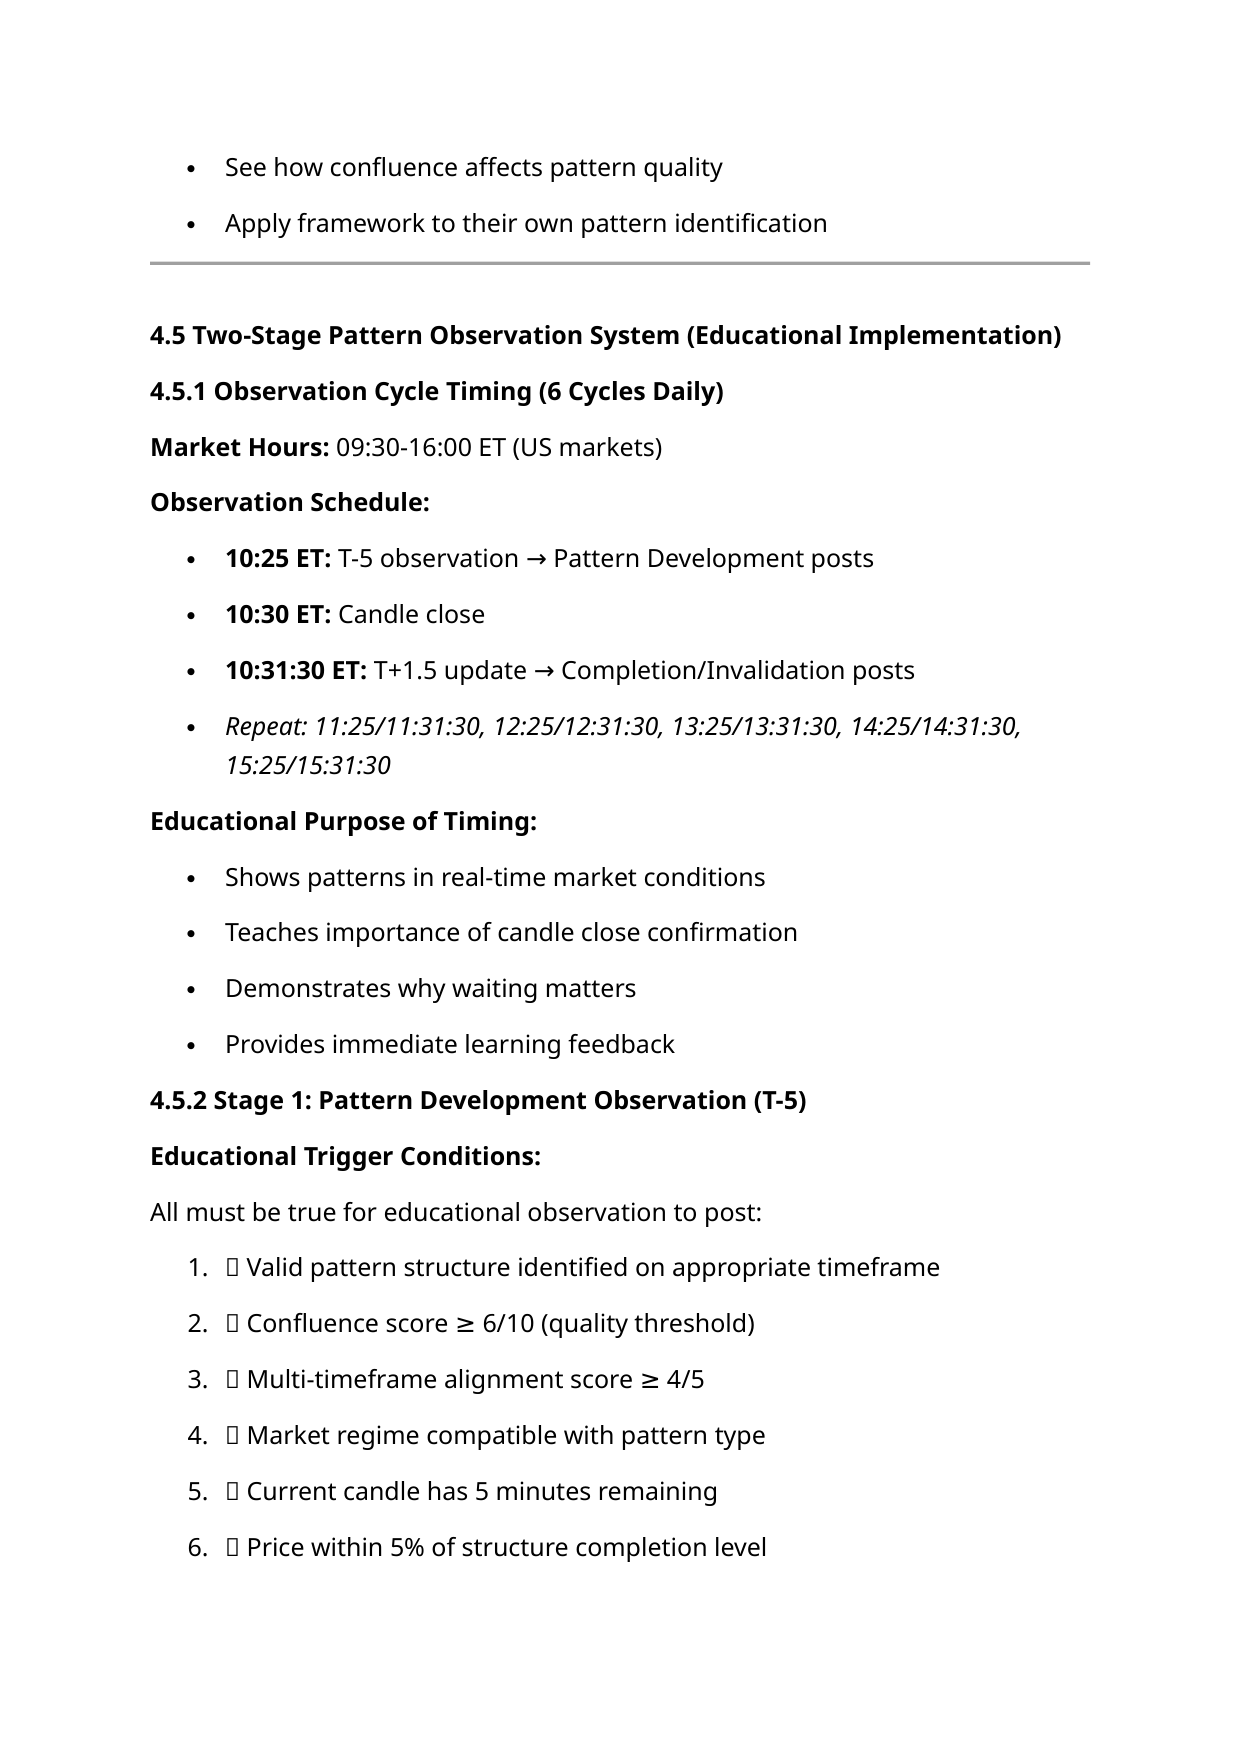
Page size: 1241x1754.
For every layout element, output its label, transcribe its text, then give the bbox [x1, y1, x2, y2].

list 10:31:30 ET: T+1.5 update → Completion/Invalidation posts [187, 652, 1090, 687]
list ✅ Price within 5% of structure completion level [187, 1529, 1090, 1563]
list 10:30 ET: Candle close [187, 597, 1090, 631]
list Shows patterns in real-time market conditions [187, 859, 1090, 893]
list ✅ Market regime compatible with pattern type [187, 1417, 1090, 1452]
text Educational Purpose of Timing: [150, 803, 1090, 837]
text All must be true for educational observation to post: [150, 1194, 1090, 1228]
list Apply framework to their own pattern identification [187, 206, 1090, 240]
list ✅ Current candle has 5 minutes remaining [187, 1473, 1090, 1507]
text Educational Trigger Conditions: [150, 1138, 1090, 1172]
list ✅ Confluence score ≥ 6/10 (quality threshold) [187, 1306, 1090, 1340]
text 4.5.2 Stage 1: Pattern Development Observation (T-5) [150, 1082, 1090, 1117]
list ✅ Multi-timeframe alignment score ≥ 4/5 [187, 1362, 1090, 1396]
text 4.5.1 Observation Cycle Timing (6 Cycles Daily) [150, 373, 1090, 407]
list ✅ Valid pattern structure identified on appropriate timeframe [187, 1250, 1090, 1284]
text 4.5 Two-Stage Pattern Observation System (Educational Implementation) [150, 317, 1090, 352]
list Provides immediate learning feedback [187, 1027, 1090, 1061]
list Repeat: 11:25/11:31:30, 12:25/12:31:30, 13:25/13:31:30, 14:25/14:31:30, 15:25/15:31:30 [187, 708, 1090, 782]
list Demonstrates why waiting matters [187, 971, 1090, 1005]
list See how confluence affects pattern quality [187, 150, 1090, 184]
list Teaches importance of candle close confirmation [187, 915, 1090, 949]
text Market Hours: 09:30-16:00 ET (US markets) [150, 429, 1090, 463]
text Observation Schedule: [150, 485, 1090, 519]
list 10:25 ET: T-5 observation → Pattern Development posts [187, 541, 1090, 575]
